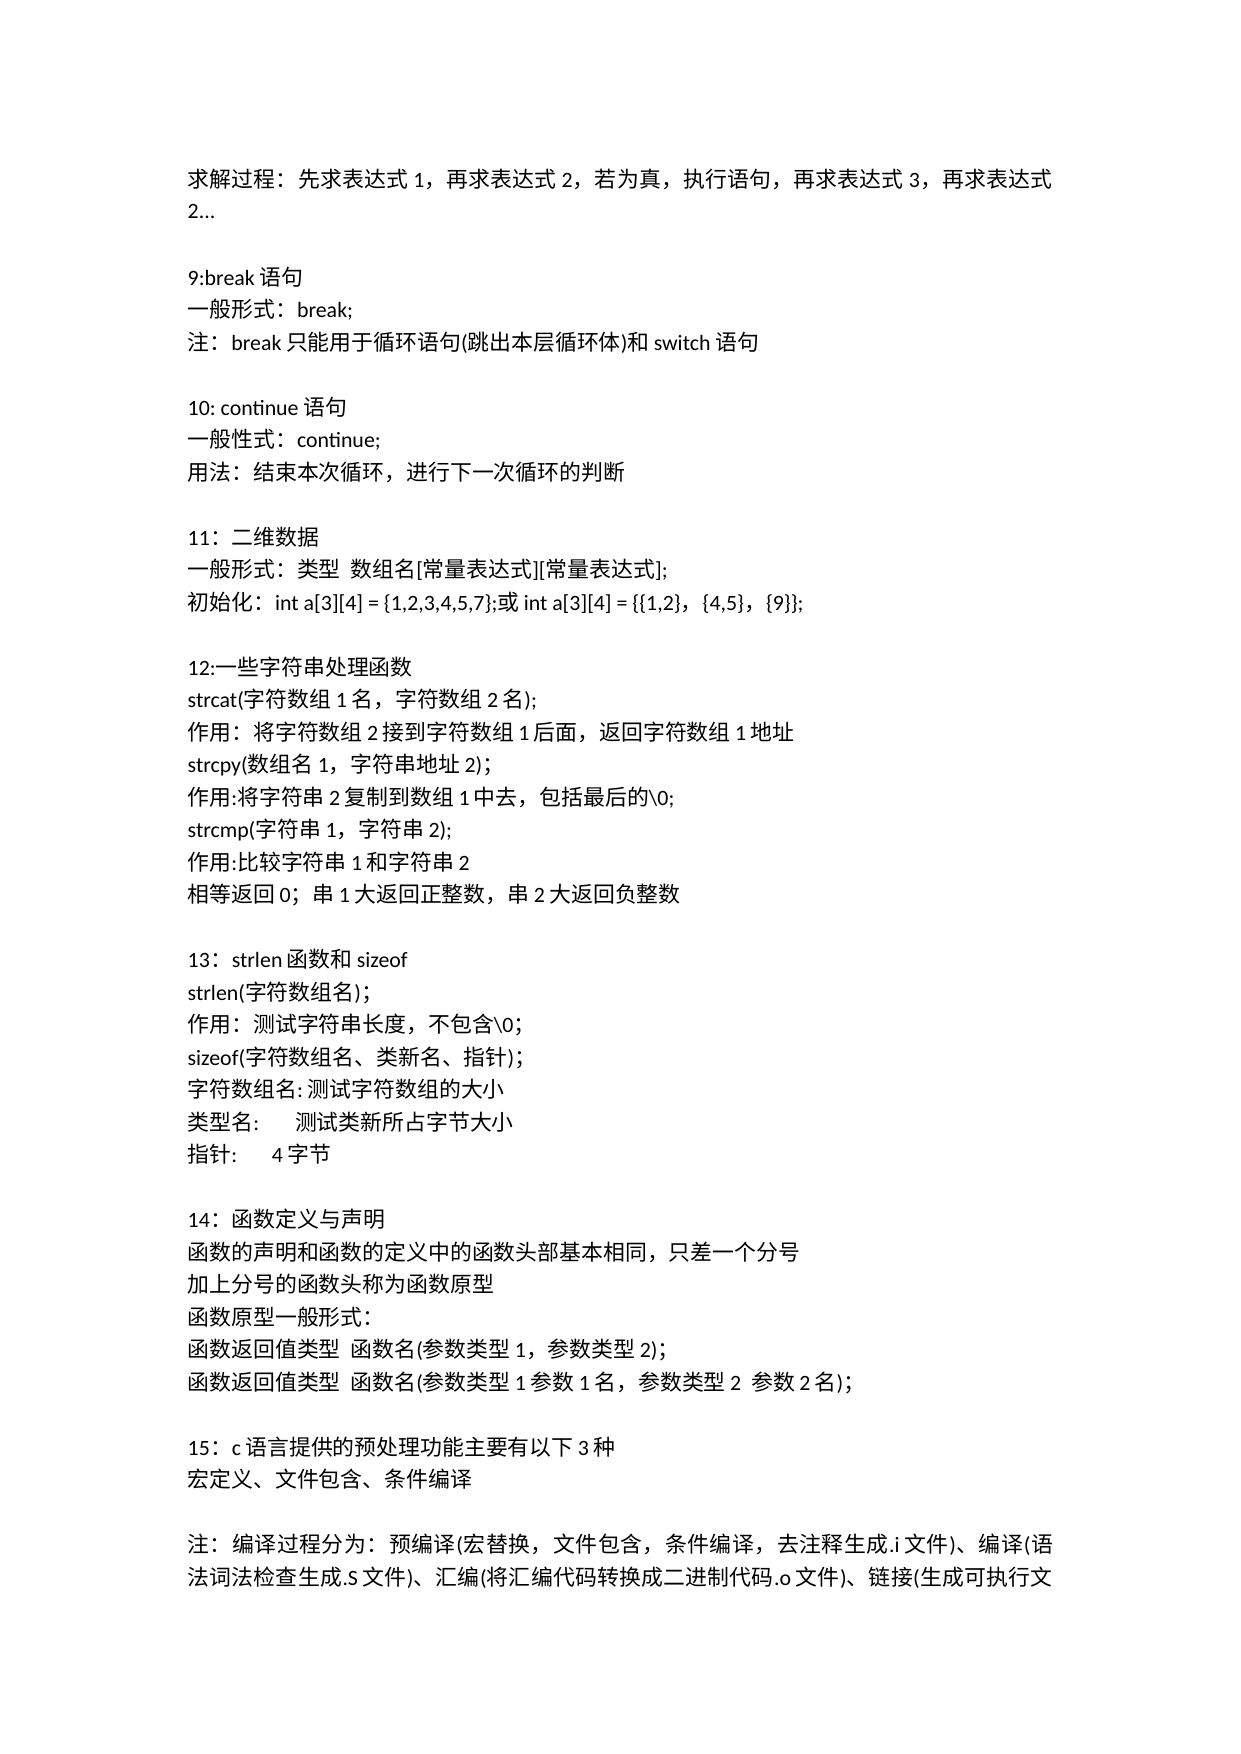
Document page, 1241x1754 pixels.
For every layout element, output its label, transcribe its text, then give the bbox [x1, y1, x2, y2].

text 相等返回0；串1大返回正整数，串2大返回负整数 [187, 877, 1053, 909]
text 注：break只能用于循环语句(跳出本层循环体)和switch语句 [187, 324, 1053, 357]
text 求解过程：先求表达式1，再求表达式2，若为真，执行语句，再求表达式3，再求表达式2... [187, 162, 1053, 227]
text 初始化：int a[3][4] = {1,2,3,4,5,7};或int a[3][4] = {{1,2}，{4,5}，{9}}; [187, 584, 1053, 617]
text 10: continue语句 [187, 389, 1053, 422]
text 函数原型一般形式： [187, 1299, 1053, 1332]
text 用法：结束本次循环，进行下一次循环的判断 [187, 454, 1053, 487]
text 指针: 4字节 [187, 1137, 1053, 1169]
text 作用：将字符数组2接到字符数组1后面，返回字符数组1地址 [187, 714, 1053, 747]
text 11：二维数据 [187, 519, 1053, 552]
text 9:break语句 [187, 259, 1053, 292]
text 一般性式：continue; [187, 422, 1053, 454]
text 函数返回值类型 函数名(参数类型1 参数1名，参数类型2 参数2名)； [187, 1364, 1053, 1397]
text 作用:将字符串2复制到数组1中去，包括最后的\0; [187, 779, 1053, 812]
text 14：函数定义与声明 [187, 1202, 1053, 1234]
text 加上分号的函数头称为函数原型 [187, 1267, 1053, 1299]
text 宏定义、文件包含、条件编译 [187, 1462, 1053, 1494]
text 12:一些字符串处理函数 [187, 649, 1053, 682]
text 13：strlen函数和sizeof [187, 942, 1053, 974]
text 一般形式：break; [187, 292, 1053, 324]
text sizeof(字符数组名、类新名、指针)； [187, 1039, 1053, 1072]
text 15：c语言提供的预处理功能主要有以下3种 [187, 1429, 1053, 1462]
text 函数返回值类型 函数名(参数类型1，参数类型2)； [187, 1332, 1053, 1364]
text 字符数组名: 测试字符数组的大小 [187, 1072, 1053, 1104]
text strlen(字符数组名)； [187, 974, 1053, 1007]
text 作用：测试字符串长度，不包含\0； [187, 1007, 1053, 1039]
text 类型名: 测试类新所占字节大小 [187, 1104, 1053, 1137]
text strcmp(字符串1，字符串2); [187, 812, 1053, 844]
text 一般形式：类型 数组名[常量表达式][常量表达式]; [187, 552, 1053, 584]
text 作用:比较字符串1和字符串2 [187, 844, 1053, 877]
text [187, 1527, 1053, 1592]
text strcpy(数组名1，字符串地址2)； [187, 747, 1053, 779]
text strcat(字符数组1名，字符数组2名); [187, 682, 1053, 714]
text 函数的声明和函数的定义中的函数头部基本相同，只差一个分号 [187, 1234, 1053, 1267]
